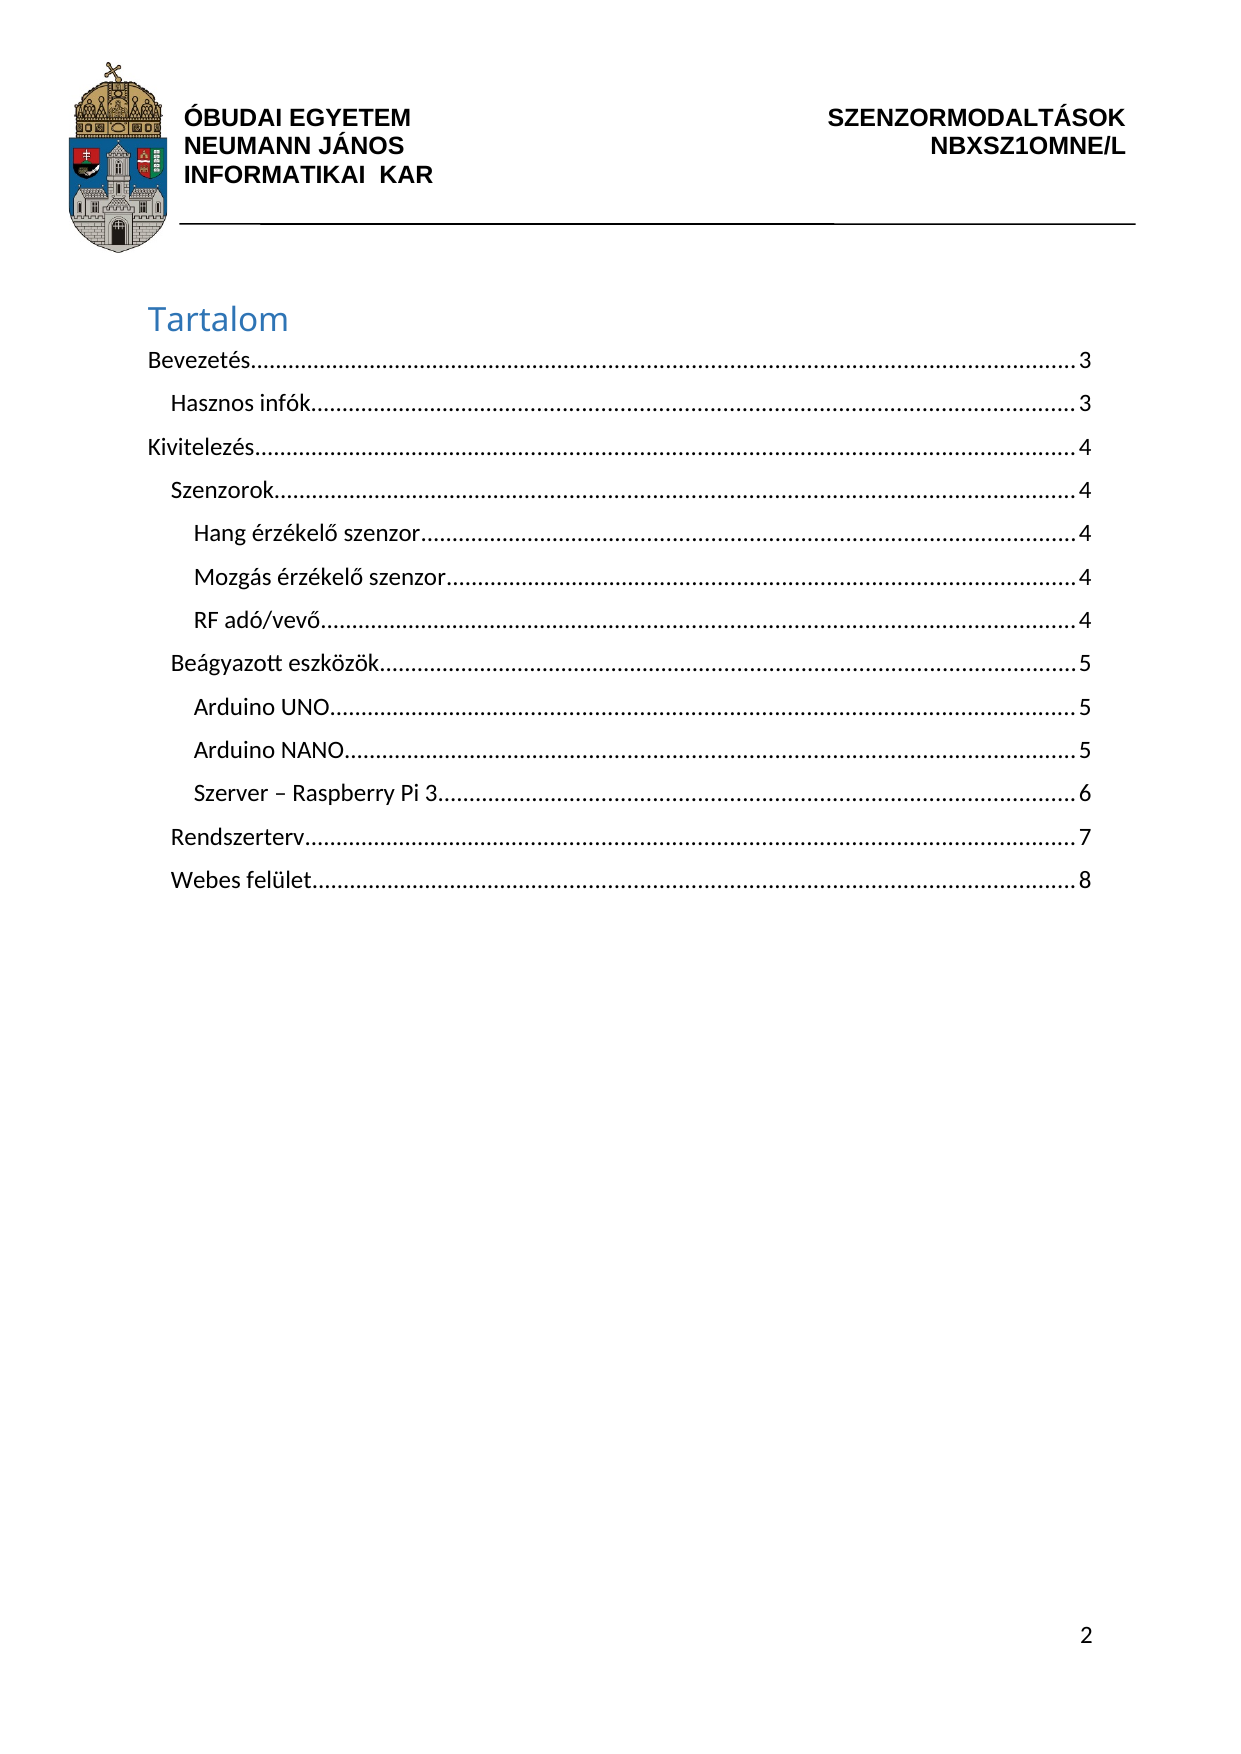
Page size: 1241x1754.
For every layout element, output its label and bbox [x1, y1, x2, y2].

picture [68, 62, 168, 253]
